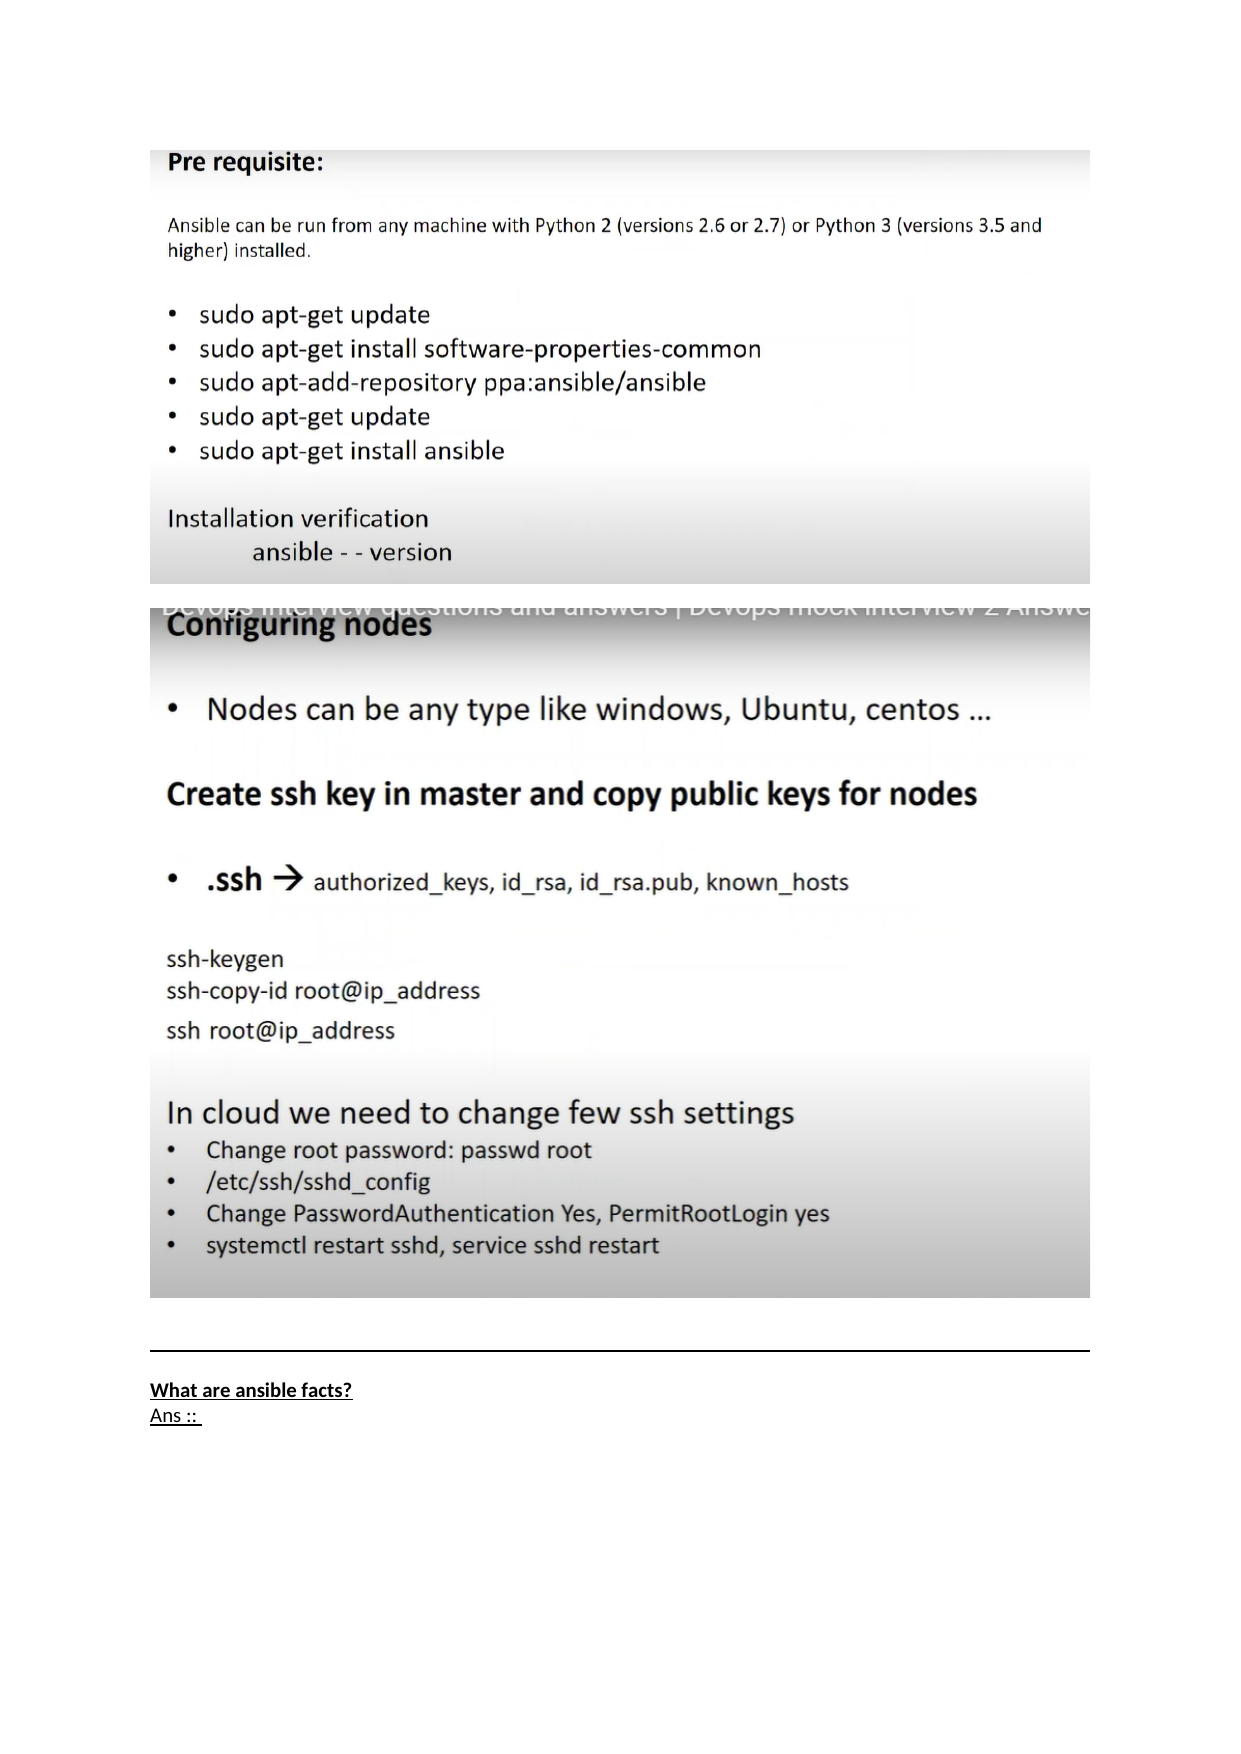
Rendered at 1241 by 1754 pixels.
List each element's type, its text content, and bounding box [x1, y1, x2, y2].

text What are ansible facts? [150, 1377, 1090, 1403]
picture [150, 150, 1091, 584]
picture [150, 608, 1091, 1298]
text Ans :: [150, 1403, 1090, 1428]
